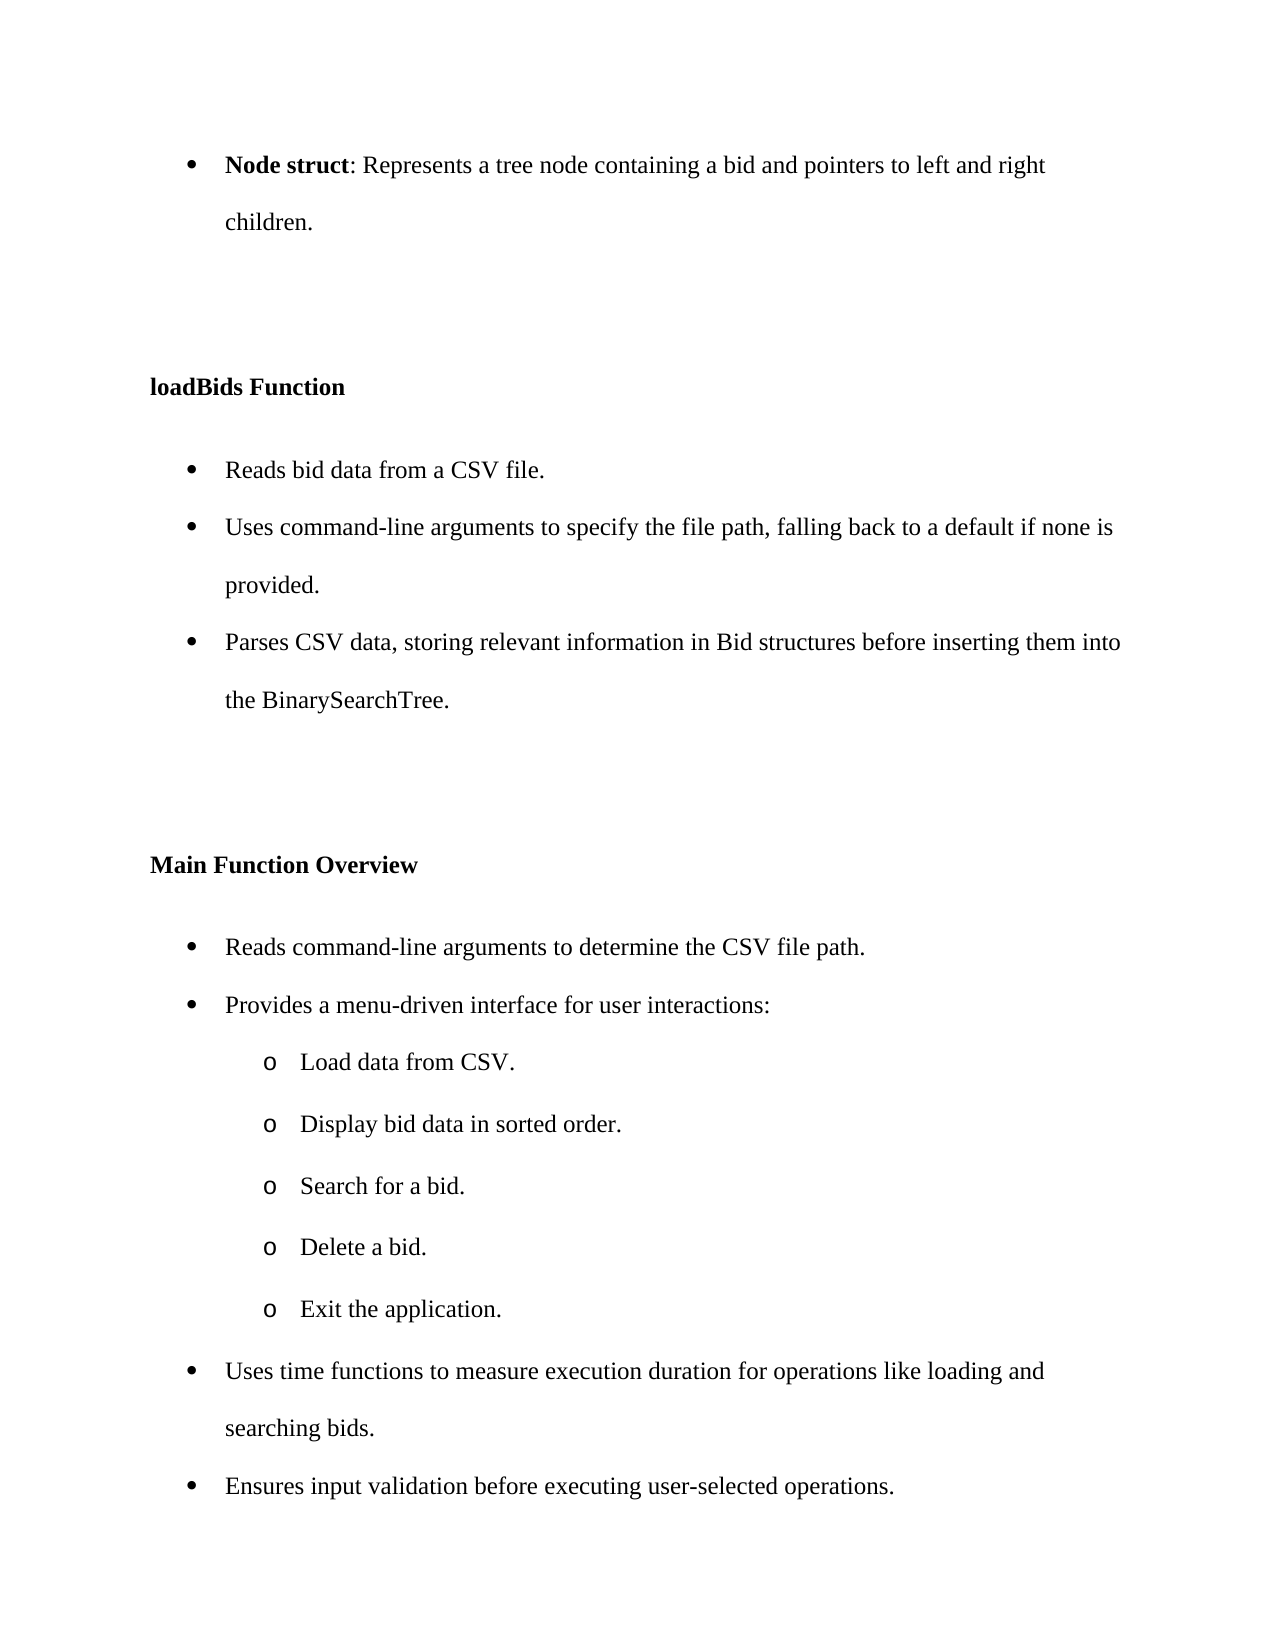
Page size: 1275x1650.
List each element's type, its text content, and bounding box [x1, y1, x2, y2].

list Load data from CSV. [262, 1047, 1125, 1078]
list Parses CSV data, storing relevant information in Bid structures before inserting them into the BinarySearchTree. [187, 627, 1125, 714]
list Delete a bid. [262, 1232, 1125, 1263]
list Exit the application. [262, 1294, 1125, 1325]
list Node struct: Represents a tree node containing a bid and pointers to left and right children. [187, 150, 1125, 236]
list Display bid data in sorted order. [262, 1109, 1125, 1140]
list Provides a menu-driven interface for user interactions: [187, 990, 1125, 1019]
list Uses time functions to measure execution duration for operations like loading and searching bids. [187, 1356, 1125, 1442]
text Main Function Overview [150, 850, 1125, 879]
list Search for a bid. [262, 1171, 1125, 1202]
list Uses command-line arguments to specify the file path, falling back to a default if none is provided. [187, 512, 1125, 599]
list Reads bid data from a CSV file. [187, 455, 1125, 484]
list Reads command-line arguments to determine the CSV file path. [187, 932, 1125, 961]
list Ensures input validation before executing user-selected operations. [187, 1471, 1125, 1499]
text loadBids Function [150, 372, 1125, 401]
